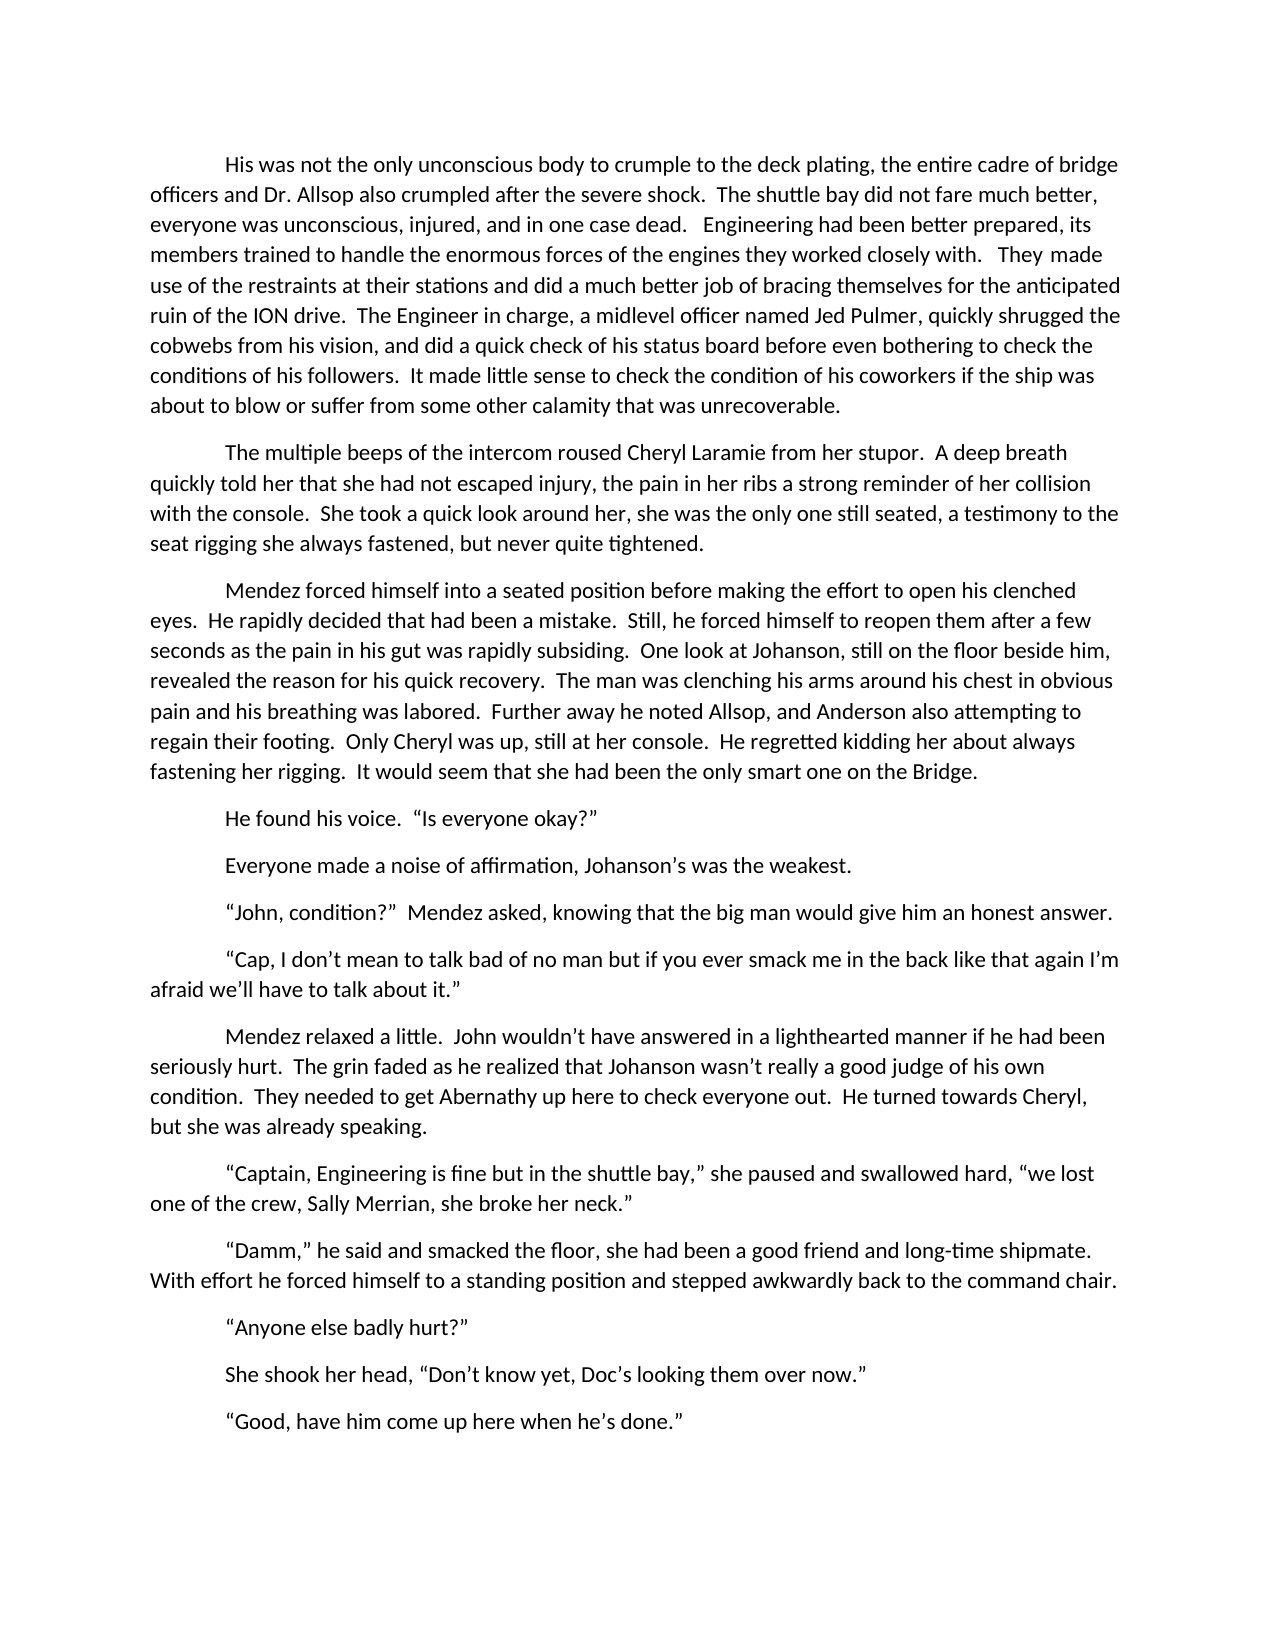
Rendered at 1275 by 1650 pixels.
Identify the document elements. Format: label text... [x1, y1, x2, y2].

text He found his voice. “Is everyone okay?” [150, 804, 1125, 832]
text “Cap, I don’t mean to talk bad of no man but if you ever smack me in the back like that again I’m afraid we’ll have to talk about it.” [150, 945, 1125, 1003]
text She shook her head, “Don’t know yet, Doc’s looking them over now.” [150, 1360, 1125, 1388]
text His was not the only unconscious body to crumple to the deck plating, the entire cadre of bridge officers and Dr. Allsop also crumpled after the severe shock. The shuttle bay did not fare much better, everyone was unconscious, injured, and in one case dead. Engineering had been better prepared, its members trained to handle the enormous forces of the engines they worked closely with. They made use of the restraints at their stations and did a much better job of bracing themselves for the anticipated ruin of the ION drive. The Engineer in charge, a midlevel officer named Jed Pulmer, quickly shrugged the cobwebs from his vision, and did a quick check of his status board before even bothering to check the conditions of his followers. It made little sense to check the condition of his coworkers if the ship was about to blow or suffer from some other calamity that was unrecoverable. [150, 150, 1125, 420]
text Everyone made a noise of affirmation, Johanson’s was the weakest. [150, 851, 1125, 879]
text Mendez relaxed a little. John wouldn’t have answered in a lighthearted manner if he had been seriously hurt. The grin faded as he realized that Johanson wasn’t really a good judge of his own condition. They needed to get Abernathy up here to check everyone out. He turned towards Cheryl, but she was already speaking. [150, 1022, 1125, 1141]
text The multiple beeps of the intercom roused Cheryl Laramie from her stupor. A deep breath quickly told her that she had not escaped injury, the pain in her ribs a strong reminder of her collision with the console. She took a quick look around her, she was the only one still seated, a testimony to the seat rigging she always fastened, but never quite tightened. [150, 438, 1125, 557]
text “John, condition?” Mendez asked, knowing that the big man would give him an honest answer. [150, 898, 1125, 926]
text “Anyone else badly hurt?” [150, 1313, 1125, 1342]
text “Good, have him come up here when he’s done.” [150, 1407, 1125, 1435]
text Mendez forced himself into a seated position before making the effort to open his clenched eyes. He rapidly decided that had been a mistake. Still, he forced himself to reopen them after a few seconds as the pain in his gut was rapidly subsiding. One look at Johanson, still on the floor beside him, revealed the reason for his quick recovery. The man was clenching his arms around his chest in obvious pain and his breathing was labored. Further away he noted Allsop, and Anderson also attempting to regain their footing. Only Cheryl was up, still at her console. He regretted kidding her about always fastening her rigging. It would seem that she had been the only smart one on the Bridge. [150, 576, 1125, 785]
text “Damm,” he said and smacked the floor, she had been a good friend and long-time shipmate. With effort he forced himself to a standing position and stepped awkwardly back to the command chair. [150, 1236, 1125, 1295]
text “Captain, Engineering is fine but in the shuttle bay,” she paused and swallowed hard, “we lost one of the crew, Sally Merrian, she broke her neck.” [150, 1159, 1125, 1218]
